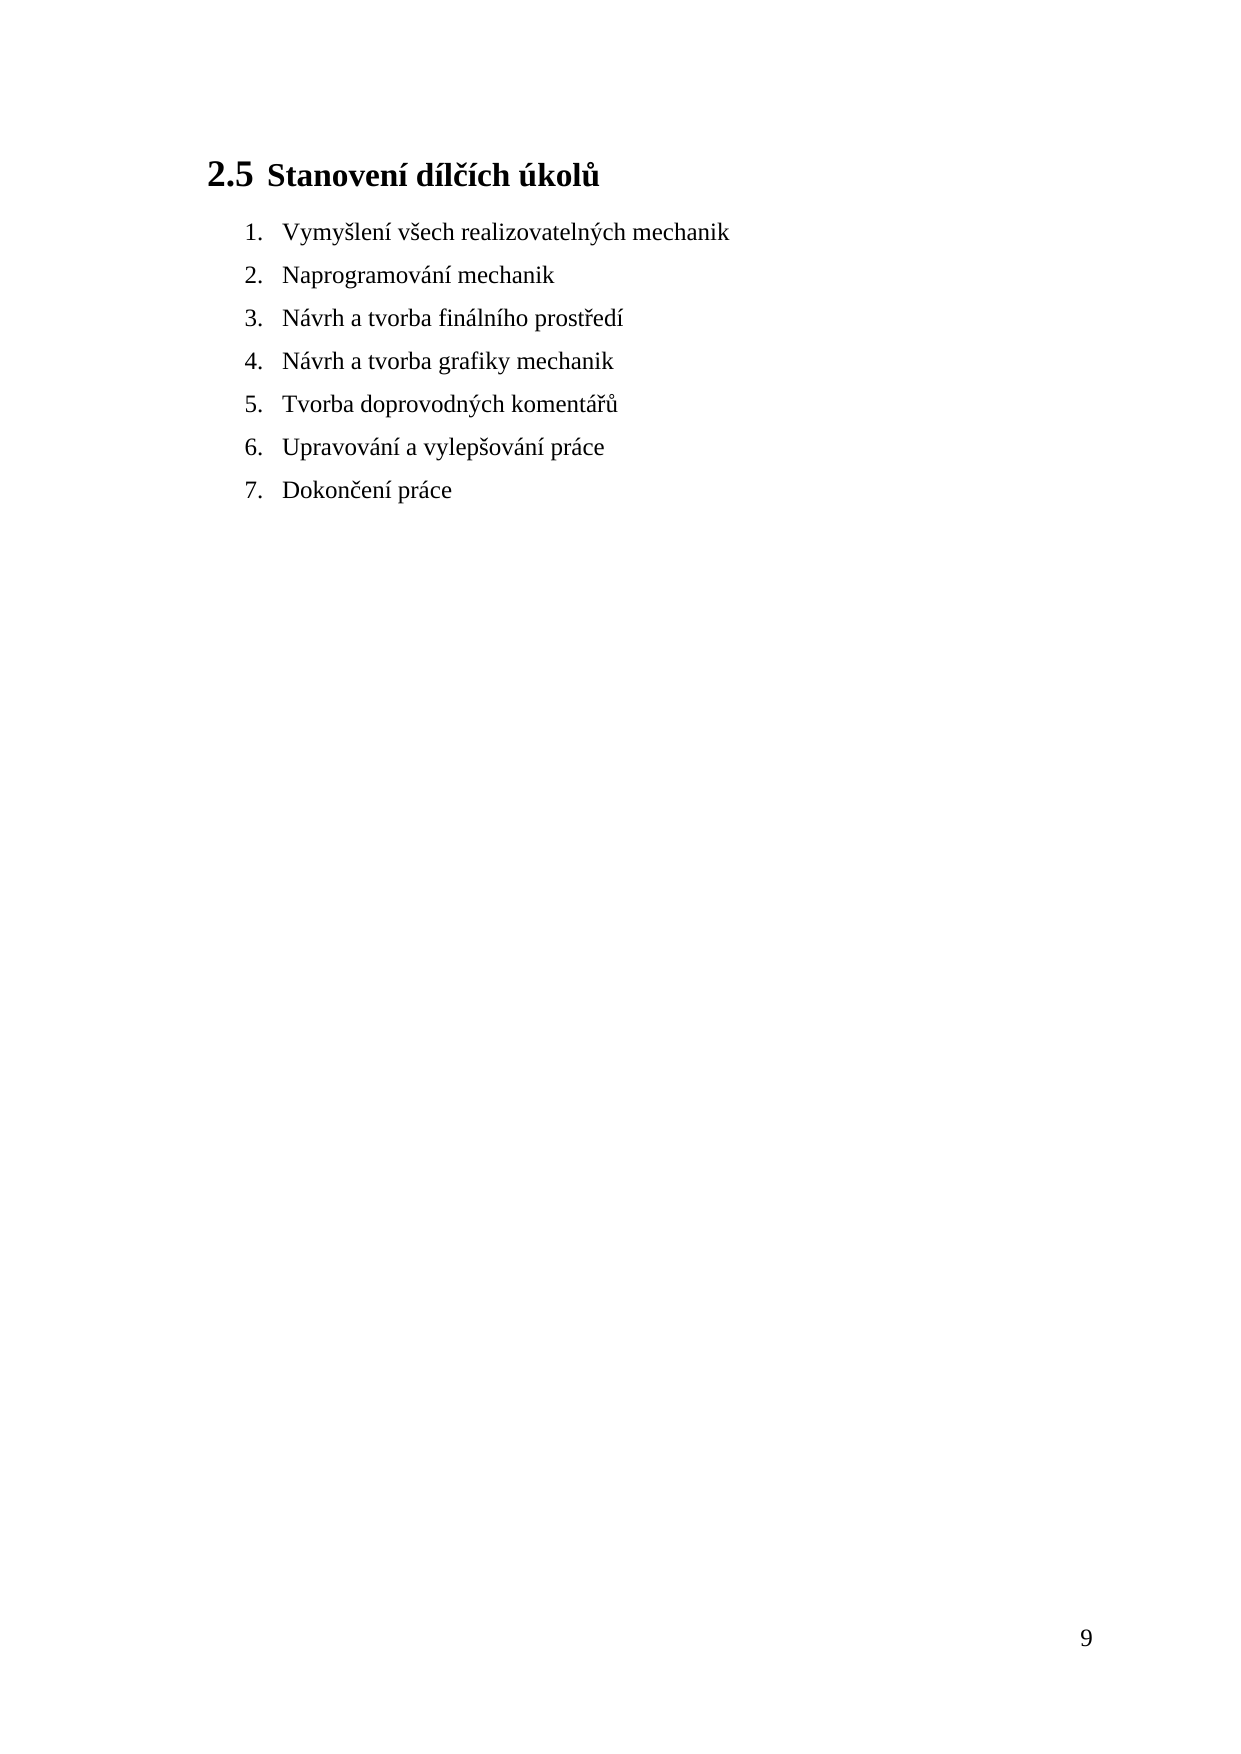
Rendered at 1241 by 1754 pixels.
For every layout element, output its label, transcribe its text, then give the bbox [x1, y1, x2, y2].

subtitle Stanovení dílčích úkolů [207, 152, 1092, 195]
list Návrh a tvorba grafiky mechanik [244, 346, 1092, 375]
list Vymyšlení všech realizovatelných mechanik [244, 217, 1092, 245]
list Upravování a vylepšování práce [244, 432, 1092, 461]
list Návrh a tvorba finálního prostředí [244, 303, 1092, 332]
list Naprogramování mechanik [244, 260, 1092, 288]
list Tvorba doprovodných komentářů [244, 389, 1092, 418]
list Dokončení práce [244, 475, 1092, 504]
